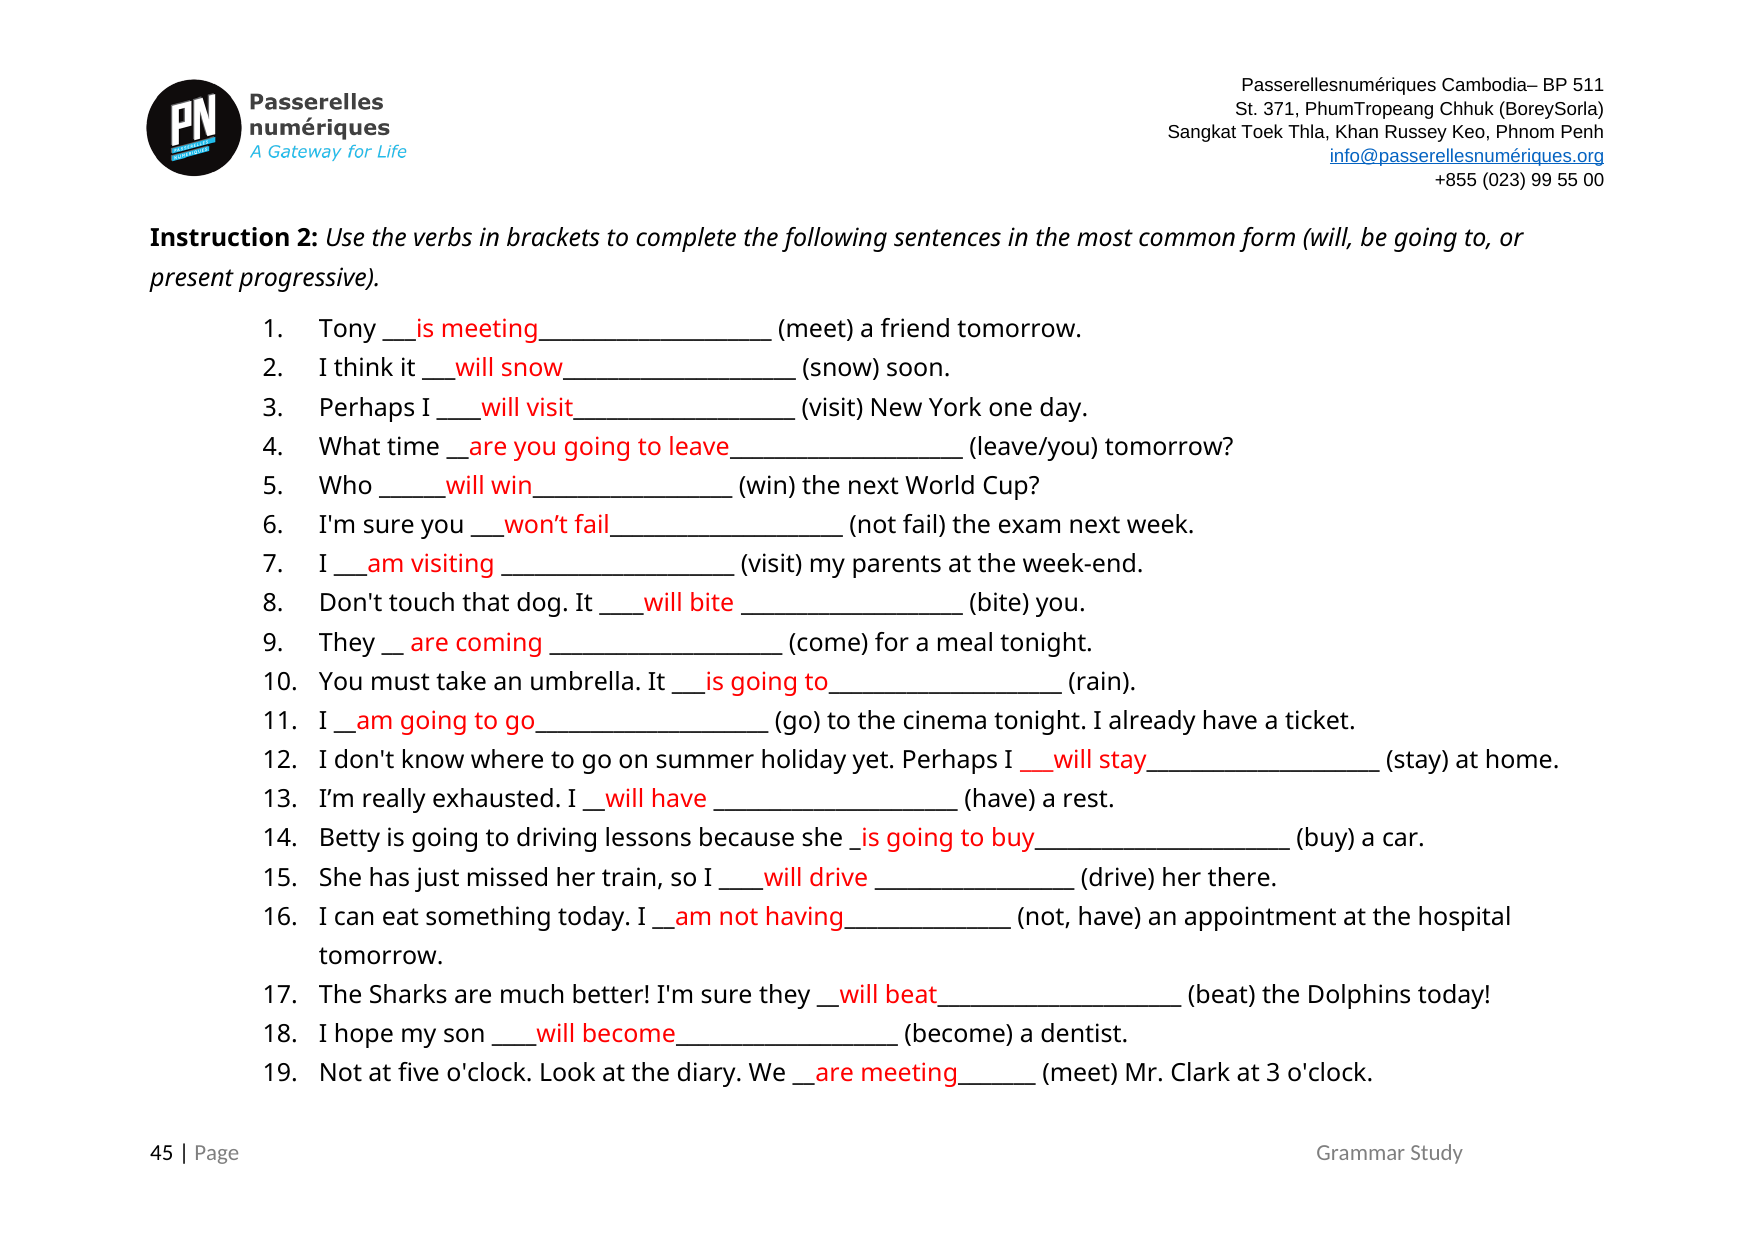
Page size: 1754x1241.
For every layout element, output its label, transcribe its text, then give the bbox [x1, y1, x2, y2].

list I don't know where to go on summer holiday yet. Perhaps I ___will stay_____________________ (stay) at home. [262, 742, 1604, 776]
list Betty is going to driving lessons because she _is going to buy_______________________ (buy) a car. [262, 820, 1604, 854]
list She has just missed her train, so I ____will drive __________________ (drive) her there. [262, 859, 1604, 893]
list Perhaps I ____will visit____________________ (visit) New York one day. [262, 389, 1604, 423]
list I ___am visiting _____________________ (visit) my parents at the week-end. [262, 546, 1604, 580]
list Not at five o'clock. Look at the diary. We __are meeting_______ (meet) Mr. Clark at 3 o'clock. [262, 1055, 1604, 1089]
list The Sharks are much better! I'm sure they __will beat______________________ (beat) the Dolphins today! [262, 977, 1604, 1011]
list You must take an umbrella. It ___is going to_____________________ (rain). [262, 663, 1604, 697]
list Who ______will win__________________ (win) the next World Cup? [262, 467, 1604, 502]
list I __am going to go_____________________ (go) to the cinema tonight. I already have a ticket. [262, 702, 1604, 737]
list Don't touch that dog. It ____will bite ____________________ (bite) you. [262, 585, 1604, 619]
list I’m really exhausted. I __will have ______________________ (have) a rest. [262, 781, 1604, 815]
list I can eat something today. I __am not having_______________ (not, have) an appointment at the hospital tomorrow. [262, 898, 1604, 972]
list I think it ___will snow_____________________ (snow) soon. [262, 350, 1604, 384]
list I'm sure you ___won’t fail_____________________ (not fail) the exam next week. [262, 507, 1604, 541]
picture [145, 78, 418, 177]
list What time __are you going to leave_____________________ (leave/you) tomorrow? [262, 428, 1604, 462]
list I hope my son ____will become____________________ (become) a dentist. [262, 1016, 1604, 1050]
list Tony ___is meeting_____________________ (meet) a friend tomorrow. [262, 311, 1604, 345]
text Instruction 2: Use the verbs in brackets to complete the following sentences in the most common form (will, be going to, or present progressive). [150, 220, 1604, 293]
list They __ are coming _____________________ (come) for a meal tonight. [262, 624, 1604, 658]
